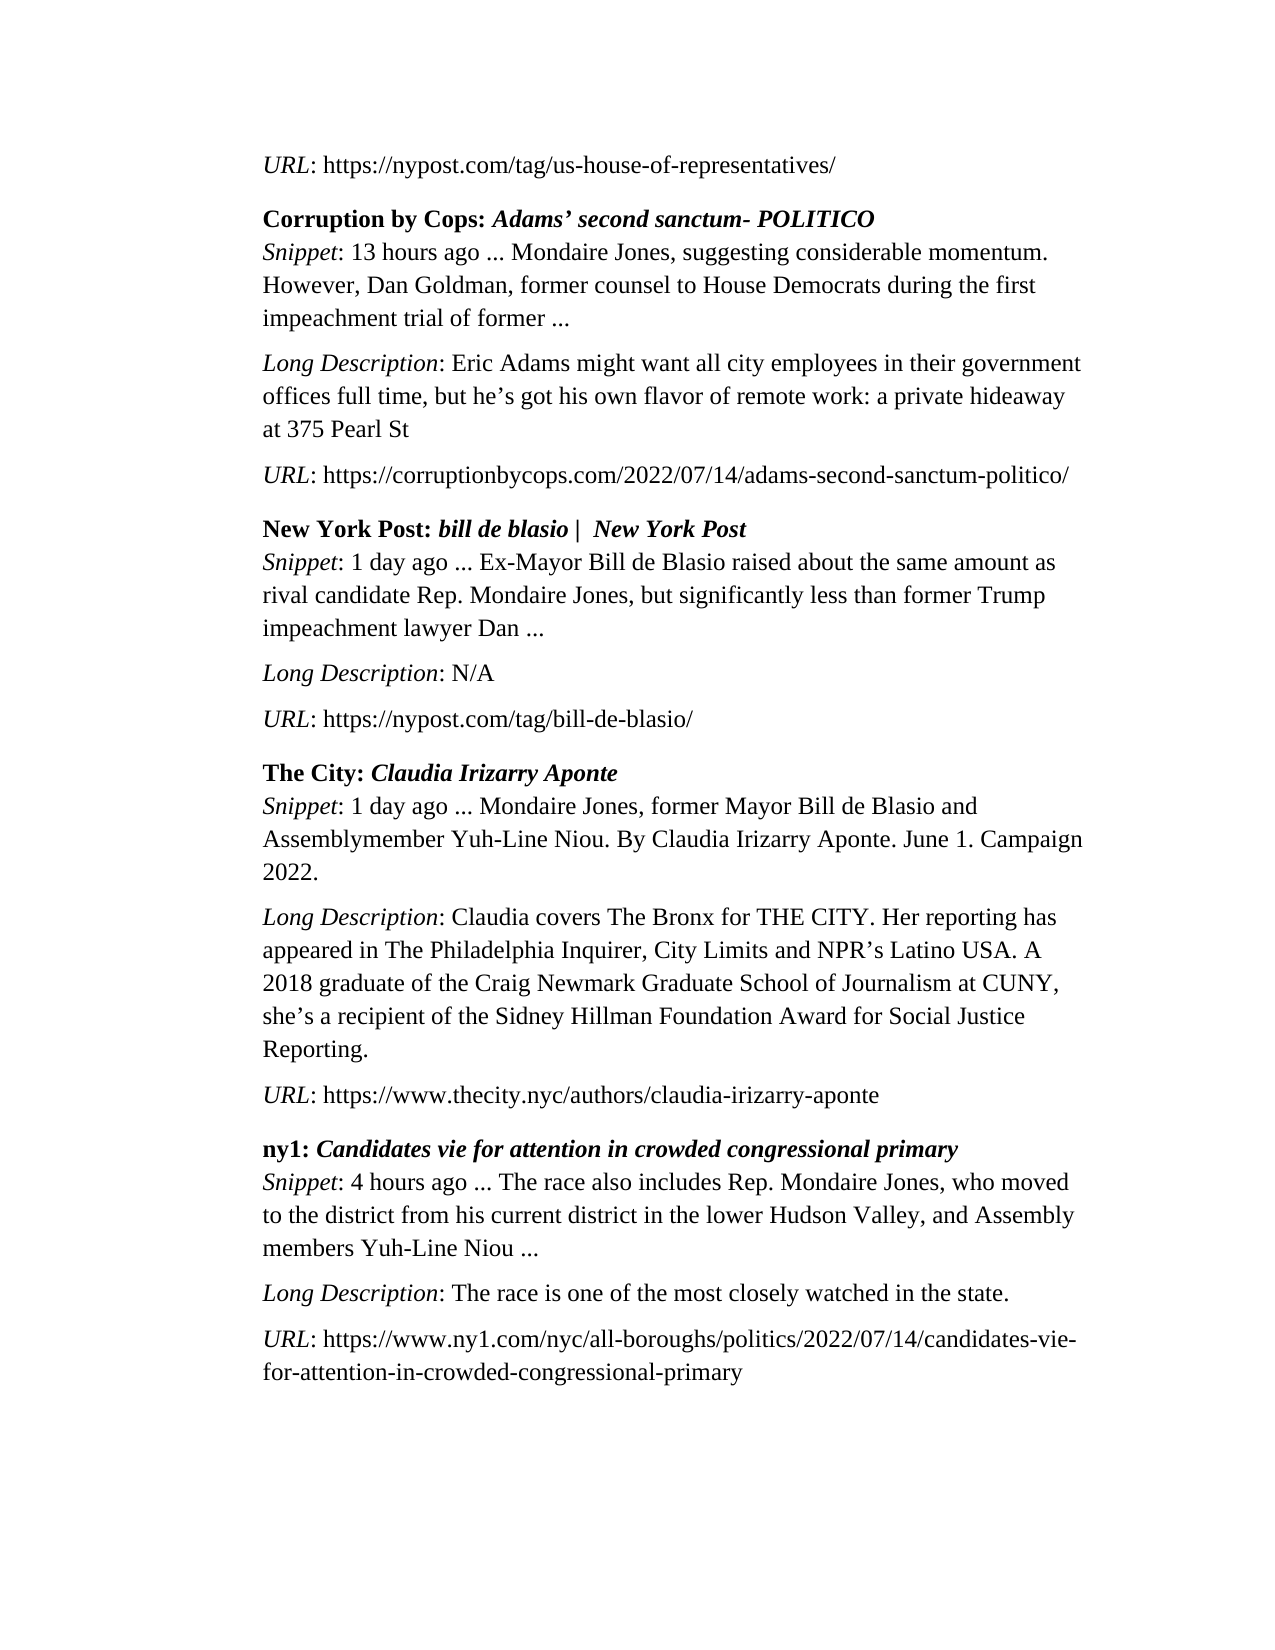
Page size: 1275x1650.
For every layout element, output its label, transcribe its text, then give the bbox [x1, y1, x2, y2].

subtitle The City: Claudia Irizarry Aponte [262, 758, 1087, 787]
text Long Description: Claudia covers The Bronx for THE CITY. Her reporting has appeared in The Philadelphia Inquirer, City Limits and NPR’s Latino USA. A 2018 graduate of the Craig Newmark Graduate School of Journalism at CUNY, she’s a recipient of the Sidney Hillman Foundation Award for Social Justice Reporting. [262, 902, 1087, 1063]
text URL: https://www.thecity.nyc/authors/claudia-irizarry-aponte [262, 1080, 1087, 1109]
text URL: https://nypost.com/tag/bill-de-blasio/ [262, 704, 1087, 733]
text Long Description: N/A [262, 658, 1087, 687]
subtitle ny1: Candidates vie for attention in crowded congressional primary [262, 1134, 1087, 1163]
text Snippet: 1 day ago ... Mondaire Jones, former Mayor Bill de Blasio and Assemblymember Yuh-Line Niou. By Claudia Irizarry Aponte. June 1. Campaign 2022. [262, 791, 1087, 886]
text URL: https://nypost.com/tag/us-house-of-representatives/ [262, 150, 1087, 179]
text Long Description: The race is one of the most closely watched in the state. [262, 1278, 1087, 1307]
subtitle New York Post: bill de blasio | New York Post [262, 514, 1087, 543]
text URL: https://corruptionbycops.com/2022/07/14/adams-second-sanctum-politico/ [262, 460, 1087, 489]
text URL: https://www.ny1.com/nyc/all-boroughs/politics/2022/07/14/candidates-vie-for-attention-in-crowded-congressional-primary [262, 1324, 1087, 1386]
subtitle Corruption by Cops: Adams’ second sanctum- POLITICO [262, 204, 1087, 233]
text Snippet: 4 hours ago ... The race also includes Rep. Mondaire Jones, who moved to the district from his current district in the lower Hudson Valley, and Assembly members Yuh-Line Niou ... [262, 1167, 1087, 1262]
text Snippet: 13 hours ago ... Mondaire Jones, suggesting considerable momentum. However, Dan Goldman, former counsel to House Democrats during the first impeachment trial of former ... [262, 237, 1087, 332]
text Snippet: 1 day ago ... Ex-Mayor Bill de Blasio raised about the same amount as rival candidate Rep. Mondaire Jones, but significantly less than former Trump impeachment lawyer Dan ... [262, 547, 1087, 642]
text Long Description: Eric Adams might want all city employees in their government offices full time, but he’s got his own flavor of remote work: a private hideaway at 375 Pearl St [262, 348, 1087, 443]
